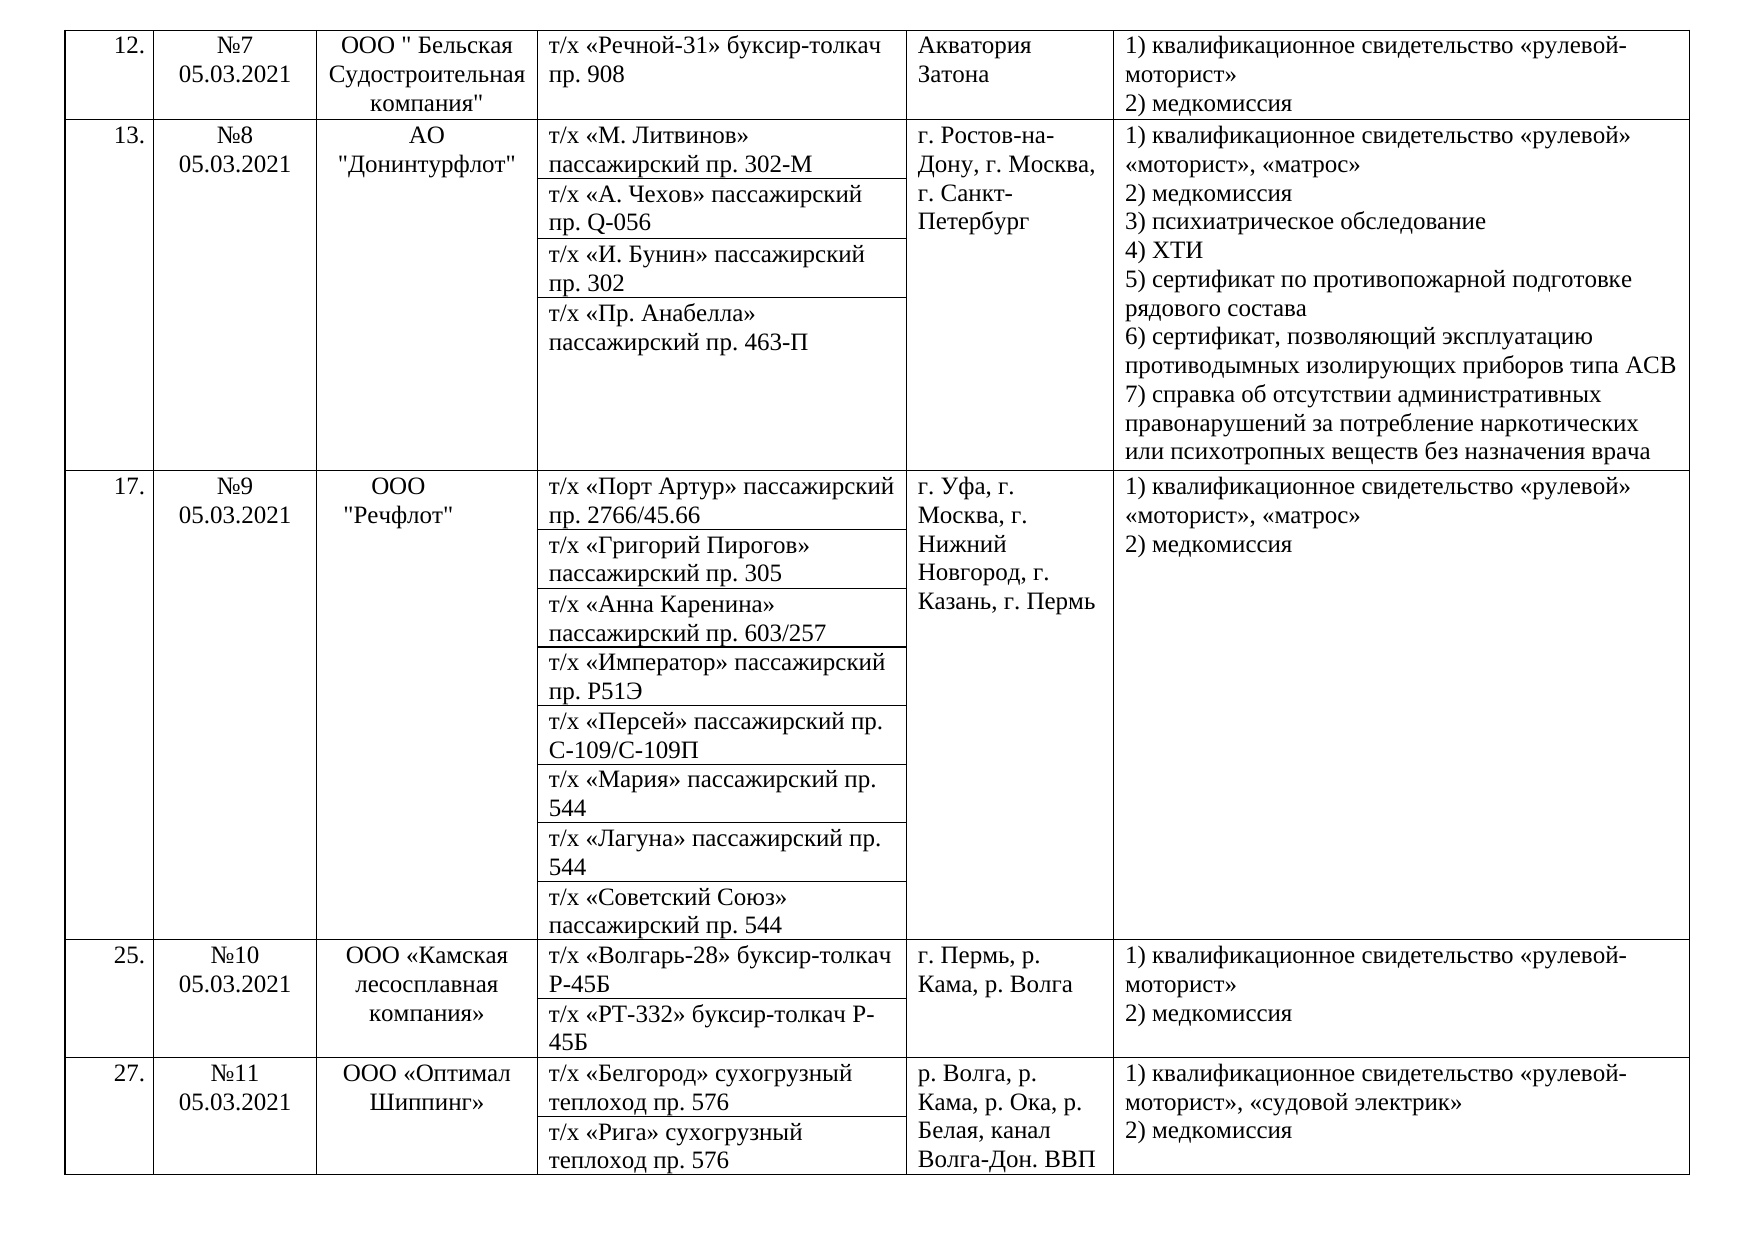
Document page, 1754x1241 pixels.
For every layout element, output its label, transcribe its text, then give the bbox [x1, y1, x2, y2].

table_cell т/х «Персей» пассажирский пр. С-109/С-109П [538, 706, 906, 763]
table_cell 1) квалификационное свидетельство «рулевой-моторист» 2) медкомиссия [1114, 31, 1689, 119]
table_cell ООО «Камская лесосплавная компания» [317, 940, 537, 1057]
table_cell [66, 471, 153, 939]
table_cell №10 05.03.2021 [154, 940, 316, 1057]
table_cell Акватория Затона [907, 31, 1113, 119]
table_cell №11 05.03.2021 [154, 1058, 316, 1174]
table_cell ООО "Речфлот" [317, 471, 537, 939]
table_cell 1) квалификационное свидетельство «рулевой-моторист» 2) медкомиссия [1114, 940, 1689, 1057]
table_cell [66, 120, 153, 470]
table_cell г. Пермь, р. Кама, р. Волга [907, 940, 1113, 1057]
table_cell [66, 940, 153, 1057]
table_cell т/х «Григорий Пирогов» пассажирский пр. 305 [538, 530, 906, 588]
table_cell т/х «Рига» сухогрузный теплоход пр. 576 [538, 1117, 906, 1174]
table_cell 1) квалификационное свидетельство «рулевой» «моторист», «матрос» 2) медкомиссия [1114, 471, 1689, 939]
table_cell г. Уфа, г. Москва, г. Нижний Новгород, г. Казань, г. Пермь [907, 471, 1113, 939]
table_cell №8 05.03.2021 [154, 120, 316, 470]
table_cell т/х «Советский Союз» пассажирский пр. 544 [538, 882, 906, 939]
table_cell т/х «М. Литвинов» пассажирский пр. 302-М [538, 120, 906, 178]
table_cell т/х «Император» пассажирский пр. Р51Э [538, 648, 906, 705]
table_cell т/х «Пр. Анабелла» пассажирский пр. 463-П [538, 298, 906, 470]
table_cell ООО «Оптимал Шиппинг» [317, 1058, 537, 1174]
table_cell т/х «Мария» пассажирский пр. 544 [538, 765, 906, 822]
table_cell т/х «А. Чехов» пассажирский пр. Q-056 [538, 179, 906, 238]
table_cell 1) квалификационное свидетельство «рулевой-моторист», «судовой электрик» 2) медкомиссия [1114, 1058, 1689, 1174]
table_cell т/х «Речной-31» буксир-толкач пр. 908 [538, 31, 906, 119]
table_cell [66, 1058, 153, 1174]
table_cell №7 05.03.2021 [154, 31, 316, 119]
table_cell т/х «Белгород» сухогрузный теплоход пр. 576 [538, 1058, 906, 1116]
table_cell 1) квалификационное свидетельство «рулевой» «моторист», «матрос» 2) медкомиссия 3) психиатрическое обследование 4) ХТИ 5) сертификат по противопожарной подготовке рядового состава 6) сертификат, позволяющий эксплуатацию противодымных изолирующих приборов типа АСВ 7) справка об отсутствии административных правонарушений за потребление наркотических или психотропных веществ без назначения врача [1114, 120, 1689, 470]
table_cell №9 05.03.2021 [154, 471, 316, 939]
table_cell т/х «Волгарь-28» буксир-толкач Р-45Б [538, 940, 906, 998]
table_cell р. Волга, р. Кама, р. Ока, р. Белая, канал Волга-Дон. ВВП класс «О» [907, 1058, 1113, 1174]
table_cell т/х «Анна Каренина» пассажирский пр. 603/257 [538, 589, 906, 646]
table_cell ООО " Бельская Судостроительная компания" [317, 31, 537, 119]
table_cell г. Ростов-на-Дону, г. Москва, г. Санкт-Петербург [907, 120, 1113, 470]
table_cell т/х «Лагуна» пассажирский пр. 544 [538, 823, 906, 881]
table_cell т/х «РТ-332» буксир-толкач Р-45Б [538, 999, 906, 1057]
table_cell т/х «Порт Артур» пассажирский пр. 2766/45.66 [538, 471, 906, 529]
table_cell [66, 31, 153, 119]
table_cell АО "Донинтурфлот" [317, 120, 537, 470]
table_cell т/х «И. Бунин» пассажирский пр. 302 [538, 239, 906, 297]
